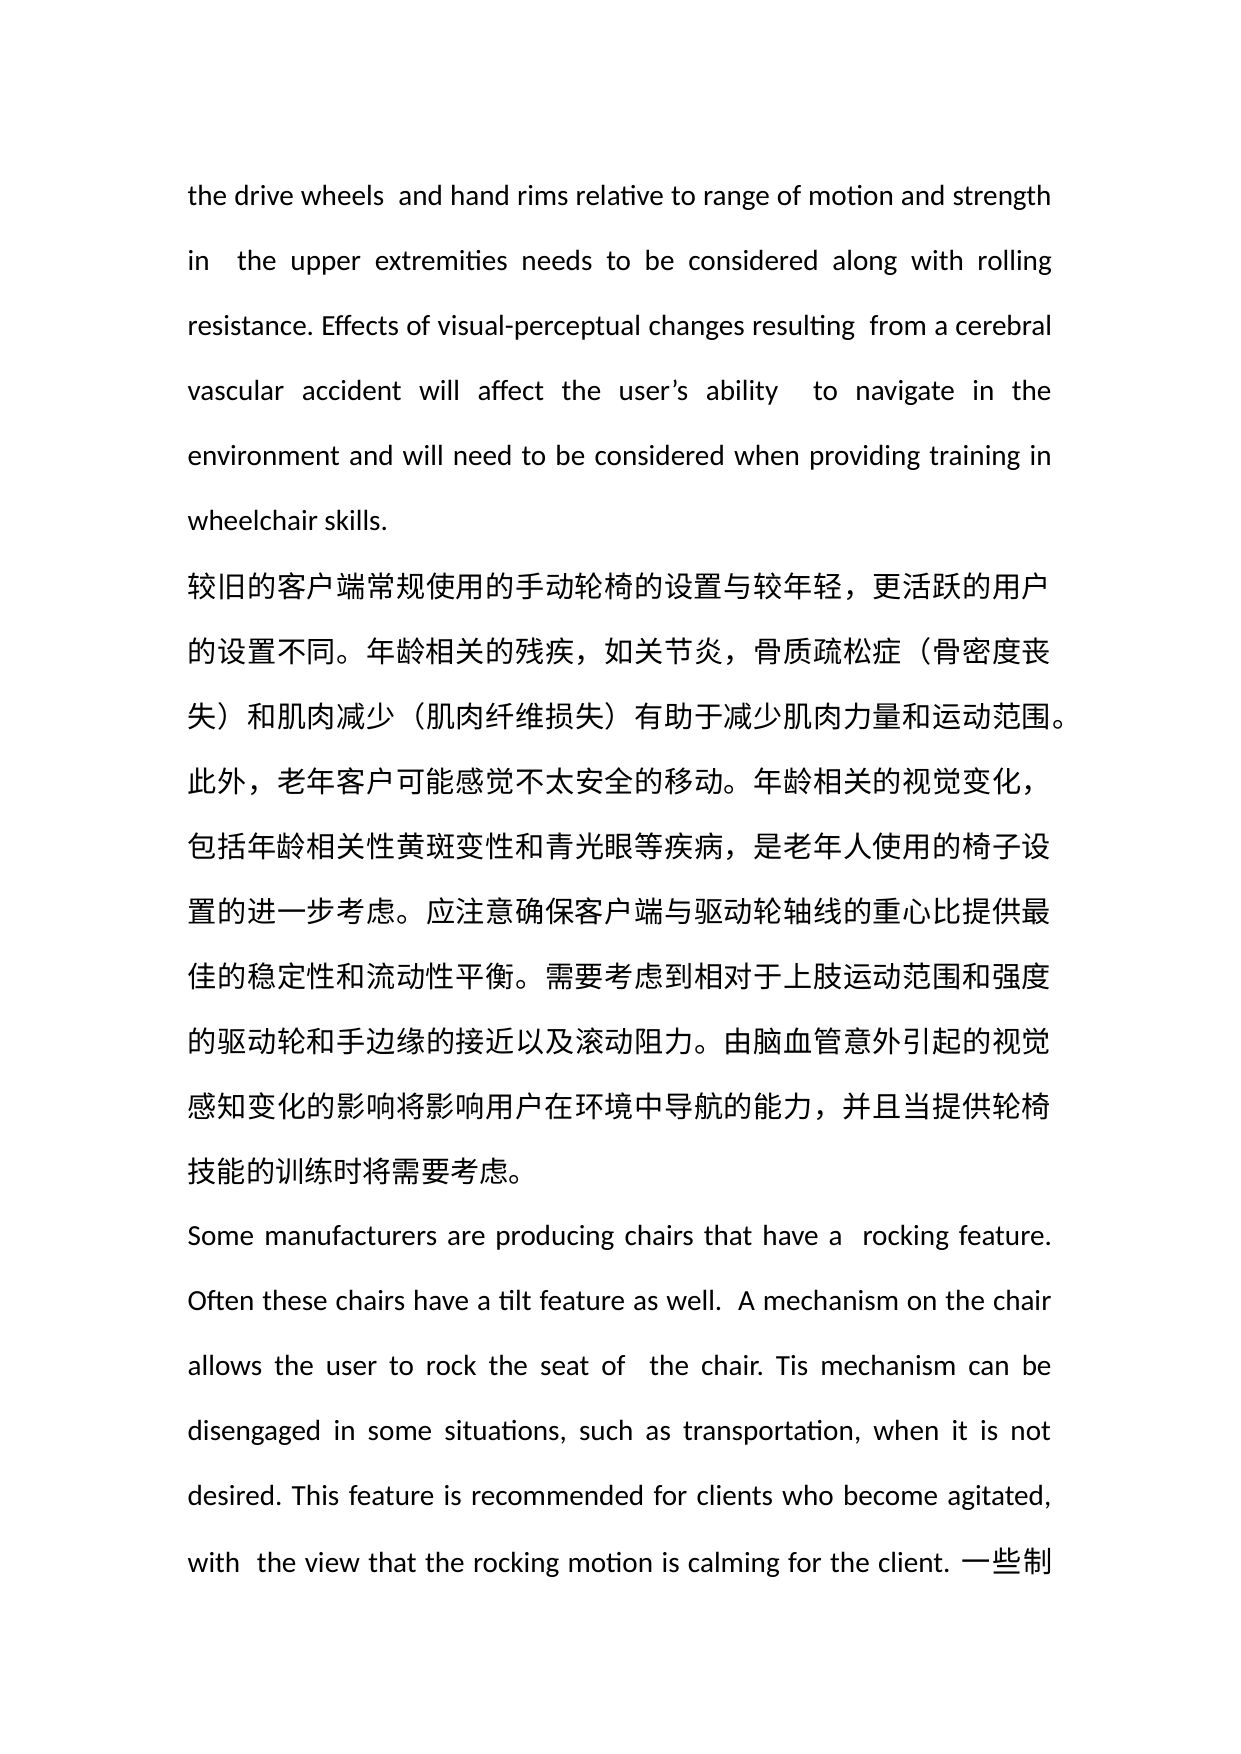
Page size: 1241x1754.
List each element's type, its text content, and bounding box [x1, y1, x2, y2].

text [187, 1202, 1053, 1592]
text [187, 162, 1053, 552]
text 较旧的客户端常规使用的手动轮椅的设置与较年轻，更活跃的用户的设置不同。年龄相关的残疾，如关节炎，骨质疏松症（骨密度丧失）和肌肉减少（肌肉纤维损失）有助于减少肌肉力量和运动范围。此外，老年客户可能感觉不太安全的移动。年龄相关的视觉变化，包括年龄相关性黄斑变性和青光眼等疾病，是老年人使用的椅子设置的进一步考虑。应注意确保客户端与驱动轮轴线的重心比提供最佳的稳定性和流动性平衡。需要考虑到相对于上肢运动范围和强度的驱动轮和手边缘的接近以及滚动阻力。由脑血管意外引起的视觉感知变化的影响将影响用户在环境中导航的能力，并且当提供轮椅技能的训练时将需要考虑。 [187, 552, 1053, 1202]
